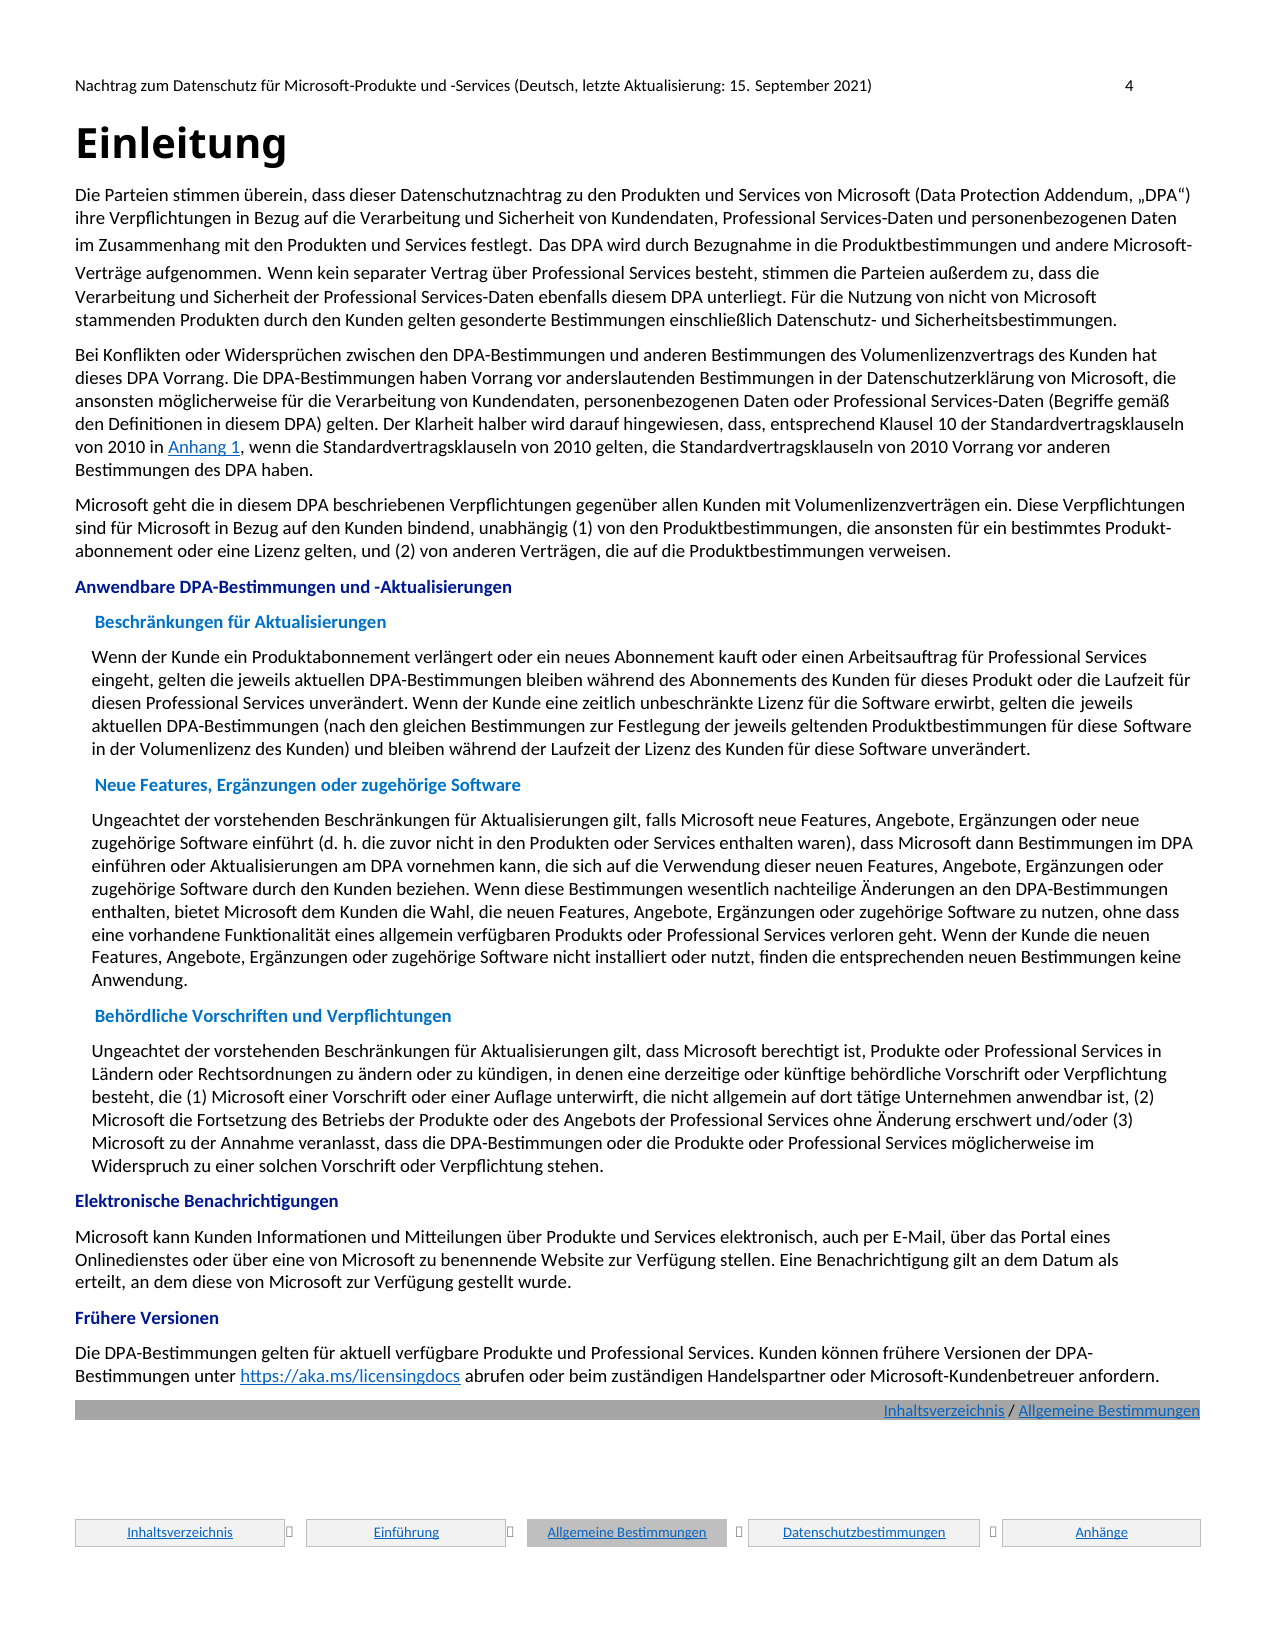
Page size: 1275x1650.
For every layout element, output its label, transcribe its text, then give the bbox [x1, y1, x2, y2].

list Behördliche Vorschriften und Verpflichtungen [94, 1004, 1200, 1027]
list Ungeachtet der vorstehenden Beschränkungen für Aktualisierungen gilt, falls Microsoft neue Features, Angebote, Ergänzungen oder neue zugehörige Software einführt (d. h. die zuvor nicht in den Produkten oder Services enthalten waren), dass Microsoft dann Bestimmungen im DPA einführen oder Aktualisierungen am DPA vornehmen kann, die sich auf die Verwendung dieser neuen Features, Angebote, Ergänzungen oder zugehörige Software durch den Kunden beziehen. Wenn diese Bestimmungen wesentlich nachteilige Änderungen an den DPA-Bestimmungen enthalten, bietet Microsoft dem Kunden die Wahl, die neuen Features, Angebote, Ergänzungen oder zugehörige Software zu nutzen, ohne dass eine vorhandene Funktionalität eines allgemein verfügbaren Produkts oder Professional Services verloren geht. Wenn der Kunde die neuen Features, Angebote, Ergänzungen oder zugehörige Software nicht installiert oder nutzt, finden die entsprechenden neuen Bestimmungen keine Anwendung. [91, 808, 1200, 991]
subtitle Anwendbare DPA-Bestimmungen und -Aktualisierungen [75, 575, 1200, 598]
subtitle Elektronische Benachrichtigungen [75, 1189, 1200, 1212]
list Microsoft geht die in diesem DPA beschriebenen Verpflichtungen gegenüber allen Kunden mit Volumenlizenzverträgen ein. Diese Verpflichtungen sind für Microsoft in Bezug auf den Kunden bindend, unabhängig (1) von den Produktbestimmungen, die ansonsten für ein bestimmtes Produkt-abonnement oder eine Lizenz gelten, und (2) von anderen Verträgen, die auf die Produktbestimmungen verweisen. [75, 493, 1200, 562]
list Microsoft kann Kunden Informationen und Mitteilungen über Produkte und Services elektronisch, auch per E-Mail, über das Portal eines Onlinedienstes oder über eine von Microsoft zu benennende Website zur Verfügung stellen. Eine Benachrichtigung gilt an dem Datum als erteilt, an dem diese von Microsoft zur Verfügung gestellt wurde. [75, 1225, 1200, 1293]
subtitle Einleitung [75, 114, 1200, 171]
list Ungeachtet der vorstehenden Beschränkungen für Aktualisierungen gilt, dass Microsoft berechtigt ist, Produkte oder Professional Services in Ländern oder Rechtsordnungen zu ändern oder zu kündigen, in denen eine derzeitige oder künftige behördliche Vorschrift oder Verpflichtung besteht, die (1) Microsoft einer Vorschrift oder einer Auflage unterwirft, die nicht allgemein auf dort tätige Unternehmen anwendbar ist, (2) Microsoft die Fortsetzung des Betriebs der Produkte oder des Angebots der Professional Services ohne Änderung erschwert und/oder (3) Microsoft zu der Annahme veranlasst, dass die DPA-Bestimmungen oder die Produkte oder Professional Services möglicherweise im Widerspruch zu einer solchen Vorschrift oder Verpflichtung stehen. [91, 1039, 1200, 1177]
subtitle Frühere Versionen [75, 1306, 1200, 1329]
text Bei Konflikten oder Widersprüchen zwischen den DPA-Bestimmungen und anderen Bestimmungen des Volumenlizenzvertrags des Kunden hat dieses DPA Vorrang. Die DPA-Bestimmungen haben Vorrang vor anderslautenden Bestimmungen in der Datenschutzerklärung von Microsoft, die ansonsten möglicherweise für die Verarbeitung von Kundendaten, personenbezogenen Daten oder Professional Services-Daten (Begriffe gemäß den Definitionen in diesem DPA) gelten. Der Klarheit halber wird darauf hingewiesen, dass, entsprechend Klausel 10 der Standardvertragsklauseln von 2010 in Anhang 1, wenn die Standardvertragsklauseln von 2010 gelten, die Standardvertragsklauseln von 2010 Vorrang vor anderen Bestimmungen des DPA haben. [75, 343, 1200, 481]
list Wenn der Kunde ein Produktabonnement verlängert oder ein neues Abonnement kauft oder einen Arbeitsauftrag für Professional Services eingeht, gelten die jeweils aktuellen DPA-Bestimmungen bleiben während des Abonnements des Kunden für dieses Produkt oder die Laufzeit für diesen Professional Services unverändert. Wenn der Kunde eine zeitlich unbeschränkte Lizenz für die Software erwirbt, gelten die jeweils aktuellen DPA-Bestimmungen (nach den gleichen Bestimmungen zur Festlegung der jeweils geltenden Produktbestimmungen für diese Software in der Volumenlizenz des Kunden) und bleiben während der Laufzeit der Lizenz des Kunden für diese Software unverändert. [91, 646, 1200, 760]
list Beschränkungen für Aktualisierungen [94, 610, 1200, 633]
list Neue Features, Ergänzungen oder zugehörige Software [94, 773, 1200, 796]
list Die DPA-Bestimmungen gelten für aktuell verfügbare Produkte und Professional Services. Kunden können frühere Versionen der DPA-Bestimmungen unter https://aka.ms/licensingdocs abrufen oder beim zuständigen Handelspartner oder Microsoft-Kundenbetreuer anfordern. [75, 1341, 1200, 1387]
list Inhaltsverzeichnis / Allgemeine Bestimmungen [75, 1400, 1200, 1420]
list Die Parteien stimmen überein, dass dieser Datenschutznachtrag zu den Produkten und Services von Microsoft (Data Protection Addendum, „DPA“) ihre Verpflichtungen in Bezug auf die Verarbeitung und Sicherheit von Kundendaten, Professional Services-Daten und personenbezogenen Daten im Zusammenhang mit den Produkten und Services festlegt. Das DPA wird durch Bezugnahme in die Produktbestimmungen und andere Microsoft-Verträge aufgenommen. Wenn kein separater Vertrag über Professional Services besteht, stimmen die Parteien außerdem zu, dass die Verarbeitung und Sicherheit der Professional Services-Daten ebenfalls diesem DPA unterliegt. Für die Nutzung von nicht von Microsoft stammenden Produkten durch den Kunden gelten gesonderte Bestimmungen einschließlich Datenschutz- und Sicherheitsbestimmungen. [75, 183, 1197, 331]
